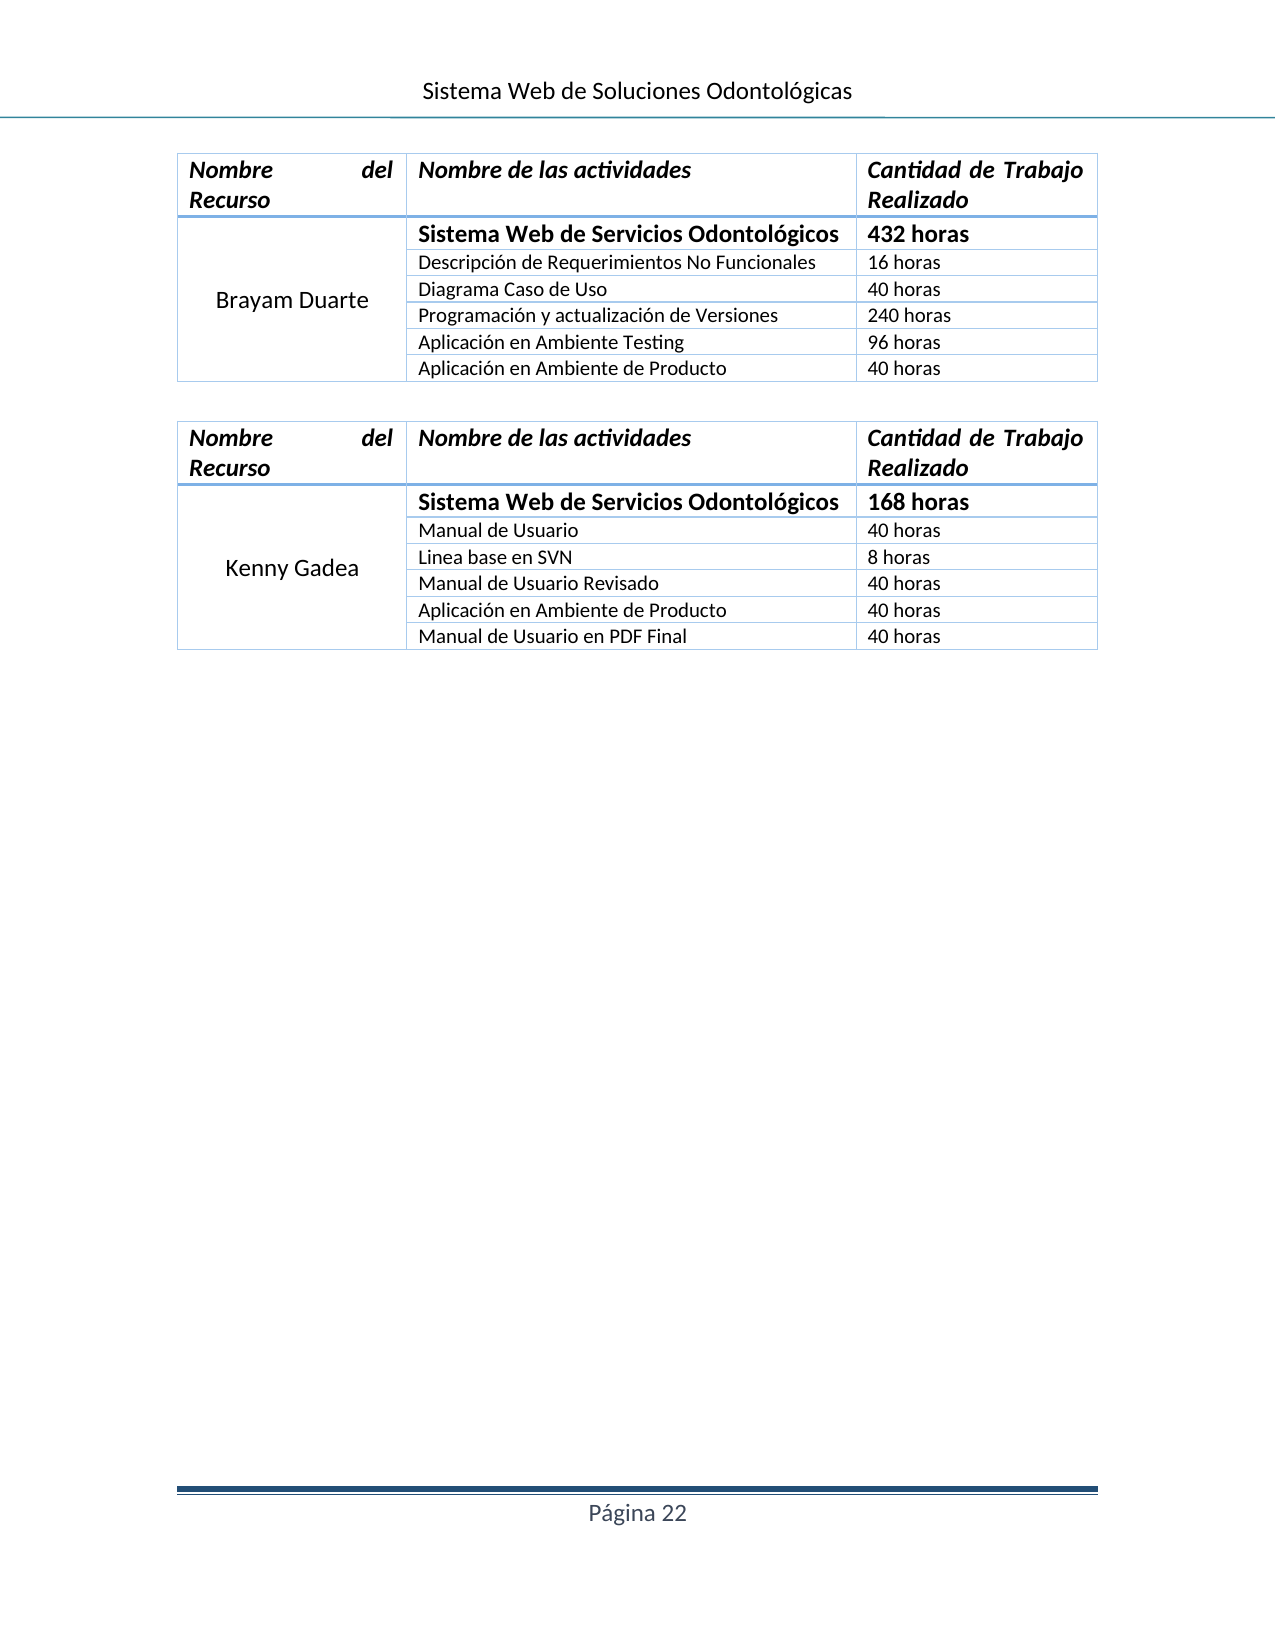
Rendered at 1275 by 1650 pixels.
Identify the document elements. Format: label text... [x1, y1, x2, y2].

table_cell 240 horas [857, 303, 1097, 328]
table_cell Kenny Gadea [178, 486, 406, 649]
table_cell Manual de Usuario en PDF Final [407, 623, 856, 649]
table_cell 40 horas [857, 276, 1097, 301]
table_header Nombre de las actividades [407, 154, 856, 215]
table_cell 8 horas [857, 544, 1097, 569]
table_cell Descripción de Requerimientos No Funcionales [407, 250, 856, 275]
table_cell 16 horas [857, 250, 1097, 275]
table_cell Brayam Duarte [178, 218, 406, 381]
table_header Nombre del Recurso [178, 154, 406, 215]
table_cell Sistema Web de Servicios Odontológicos [407, 486, 856, 516]
table_cell 96 horas [857, 329, 1097, 354]
table_cell Programación y actualización de Versiones [407, 303, 856, 328]
table_header Nombre de las actividades [407, 422, 856, 483]
table_cell Manual de Usuario Revisado [407, 570, 856, 596]
table_cell 40 horas [857, 623, 1097, 649]
table_cell 168 horas [857, 486, 1097, 516]
table_cell 40 horas [857, 570, 1097, 596]
table_cell Manual de Usuario [407, 518, 856, 543]
table_cell Aplicación en Ambiente de Producto [407, 355, 856, 381]
table_cell Aplicación en Ambiente Testing [407, 329, 856, 354]
table_header Cantidad de Trabajo Realizado [857, 422, 1097, 483]
table_cell Linea base en SVN [407, 544, 856, 569]
table_cell 40 horas [857, 597, 1097, 622]
table_cell Diagrama Caso de Uso [407, 276, 856, 301]
table_header Nombre del Recurso [178, 422, 406, 483]
table_cell Aplicación en Ambiente de Producto [407, 597, 856, 622]
table_cell 432 horas [857, 218, 1097, 248]
table_cell 40 horas [857, 518, 1097, 543]
table_cell 40 horas [857, 355, 1097, 381]
table_header Cantidad de Trabajo Realizado [857, 154, 1097, 215]
table_cell Sistema Web de Servicios Odontológicos [407, 218, 856, 248]
